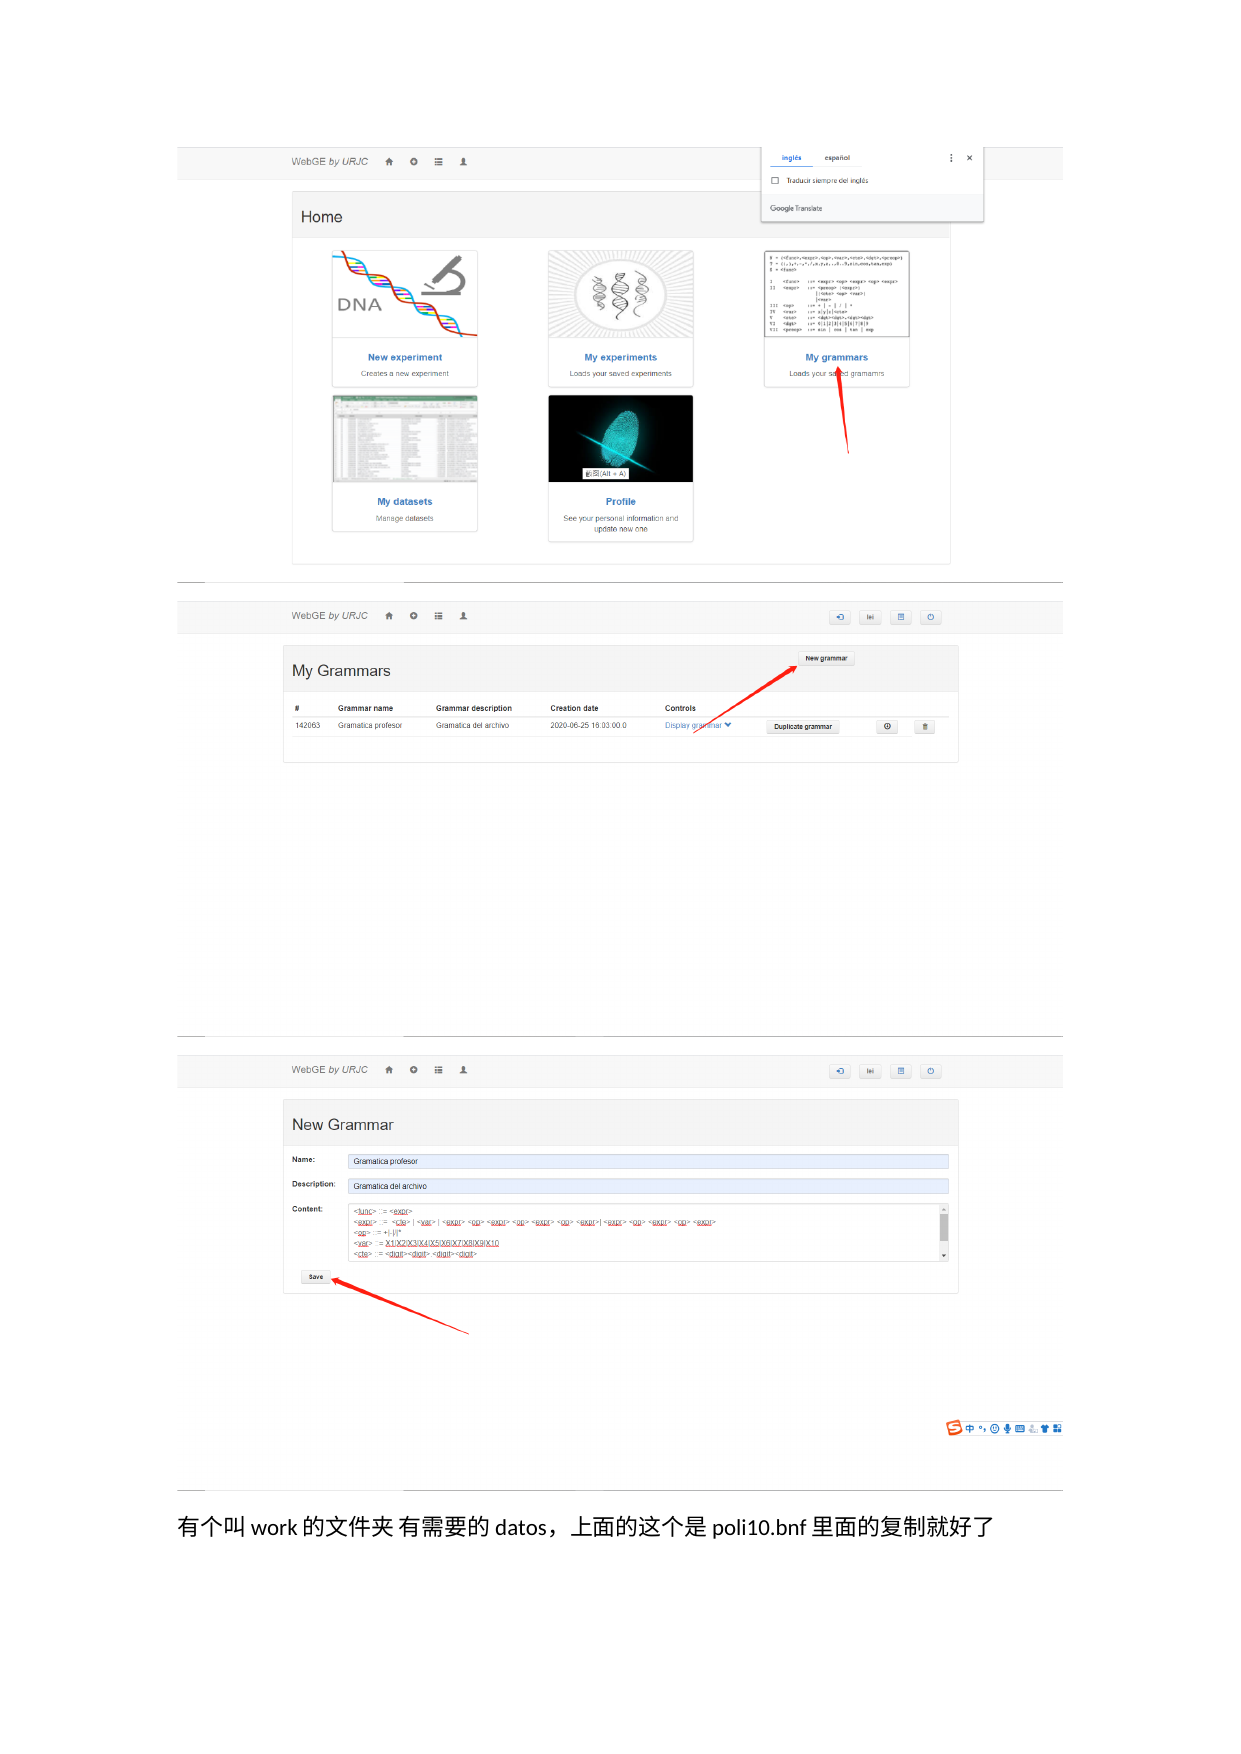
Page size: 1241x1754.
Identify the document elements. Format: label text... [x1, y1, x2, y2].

picture [177, 1055, 1063, 1491]
picture [177, 147, 1063, 583]
text 有个叫work的文件夹 有需要的datos，上面的这个是poli10.bnf 里面的复制就好了 [177, 1509, 1063, 1542]
picture [177, 601, 1063, 1037]
